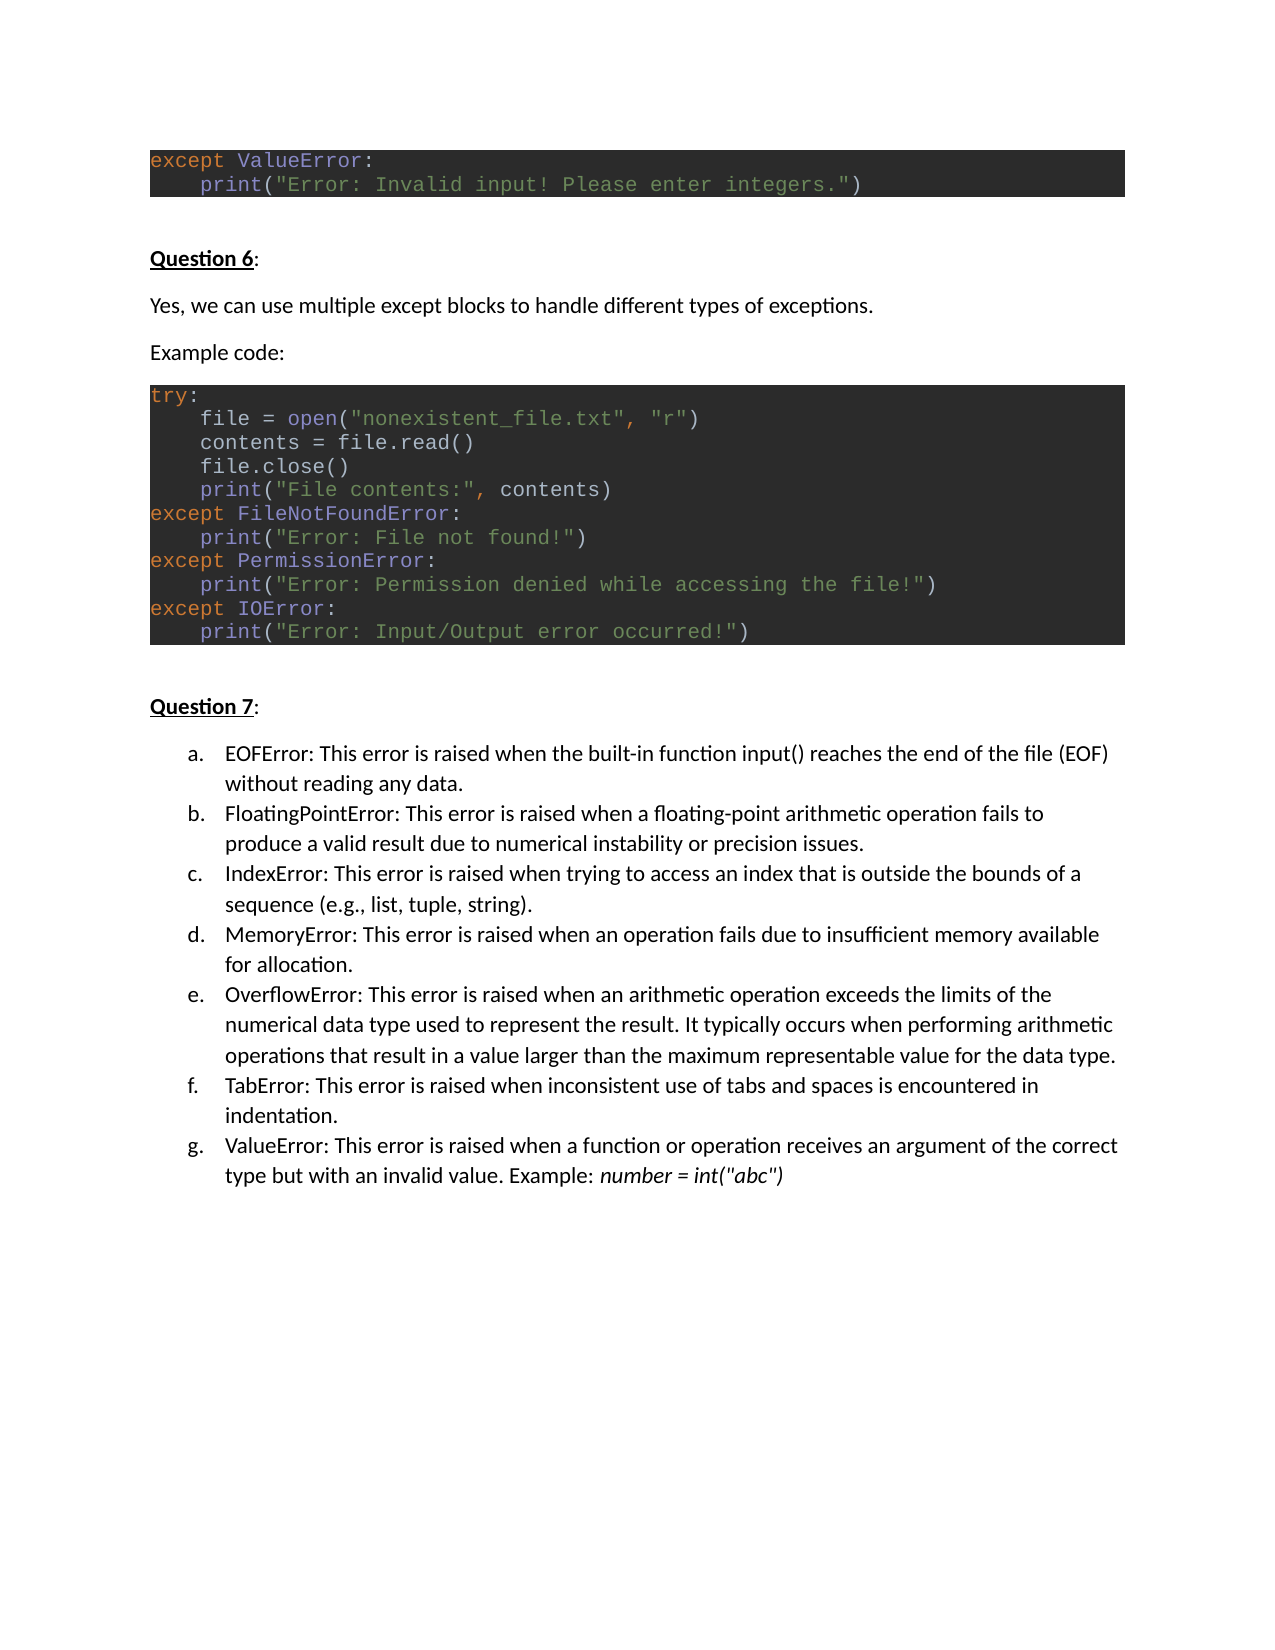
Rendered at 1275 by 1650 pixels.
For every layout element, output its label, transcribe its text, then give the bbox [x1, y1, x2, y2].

text try: file = open("nonexistent_file.txt", "r") contents = file.read() file.close() print("File contents:", contents) except FileNotFoundError: print("Error: File not found!") except PermissionError: print("Error: Permission denied while accessing the file!") except IOError: print("Error: Input/Output error occurred!") [150, 385, 1125, 645]
text Question 7: [150, 692, 1125, 720]
list IndexError: This error is raised when trying to access an index that is outside the bounds of a sequence (e.g., list, tuple, string). [187, 859, 1125, 918]
list EOFError: This error is raised when the built-in function input() reaches the end of the file (EOF) without reading any data. [187, 739, 1125, 797]
text Question 6: [150, 244, 1125, 272]
text Yes, we can use multiple except blocks to handle different types of exceptions. [150, 291, 1125, 319]
text Example code: [150, 338, 1125, 366]
list MemoryError: This error is raised when an operation fails due to insufficient memory available for allocation. [187, 920, 1125, 978]
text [150, 150, 1125, 197]
list TabError: This error is raised when inconsistent use of tabs and spaces is encountered in indentation. [187, 1071, 1125, 1129]
list FloatingPointError: This error is raised when a floating-point arithmetic operation fails to produce a valid result due to numerical instability or precision issues. [187, 799, 1125, 857]
list ValueError: This error is raised when a function or operation receives an argument of the correct type but with an invalid value. Example: number = int("abc") [187, 1131, 1125, 1189]
list OverflowError: This error is raised when an arithmetic operation exceeds the limits of the numerical data type used to represent the result. It typically occurs when performing arithmetic operations that result in a value larger than the maximum representable value for the data type. [187, 980, 1125, 1069]
